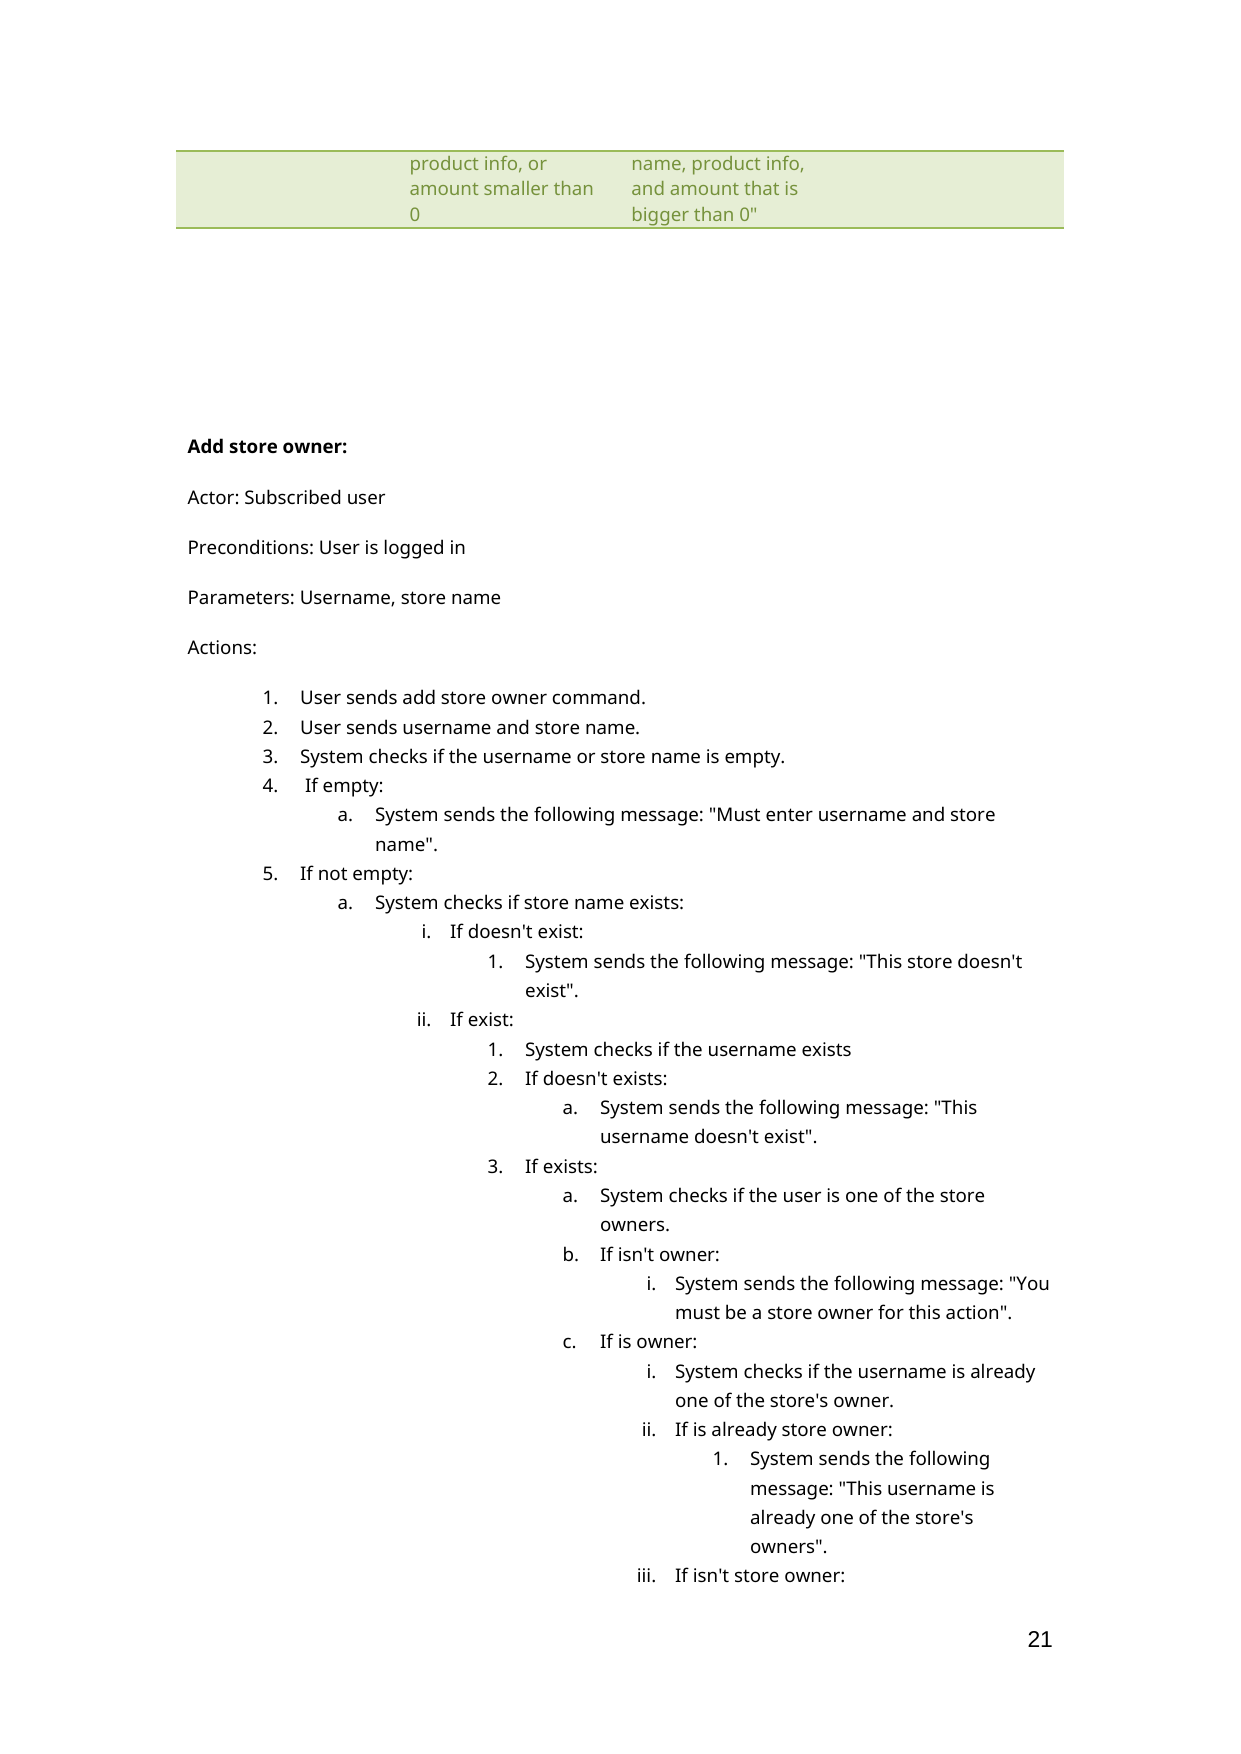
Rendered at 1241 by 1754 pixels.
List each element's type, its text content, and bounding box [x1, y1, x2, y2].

list System sends the following message: "This username is already one of the store's owners". [712, 1446, 1053, 1559]
list System sends the following message: "This username doesn't exist". [562, 1094, 1053, 1149]
list If is already store owner: [656, 1416, 1053, 1442]
list System sends the following message: "This store doesn't exist". [487, 948, 1053, 1003]
list User sends username and store name. [262, 714, 1053, 739]
table_cell "Must enter store name, product info, and amount that is bigger than 0" [620, 152, 842, 227]
list If doesn't exist: [431, 919, 1053, 944]
list If not empty: [262, 860, 1053, 886]
list If exists: [487, 1153, 1053, 1178]
table_cell Empty store name or product info, or amount smaller than 0 [398, 152, 620, 227]
text Preconditions: User is logged in [187, 534, 1053, 560]
list System checks if the user is one of the store owners. [562, 1182, 1053, 1237]
list System sends the following message: "Must enter username and store name". [337, 802, 1053, 857]
list If is owner: [562, 1329, 1053, 1354]
list If isn't owner: [562, 1241, 1053, 1266]
list User sends add store owner command. [262, 685, 1053, 710]
list System sends the following message: "You must be a store owner for this action". [656, 1270, 1053, 1325]
list If doesn't exists: [487, 1065, 1053, 1091]
list If exist: [431, 1007, 1053, 1032]
list If isn't store owner: [656, 1563, 1053, 1588]
text Actions: [187, 634, 1053, 660]
text Parameters: Username, store name [187, 584, 1053, 610]
list System checks if the username is already one of the store's owner. [656, 1358, 1053, 1413]
table_cell Bad [842, 152, 1064, 227]
table_cell 5 [176, 152, 398, 227]
text Actor: Subscribed user [187, 484, 1053, 510]
text Add store owner: [187, 433, 1053, 459]
list System checks if the username or store name is empty. [262, 743, 1053, 769]
list System checks if store name exists: [337, 889, 1053, 915]
list System checks if the username exists [487, 1036, 1053, 1061]
list If empty: [262, 772, 1053, 798]
